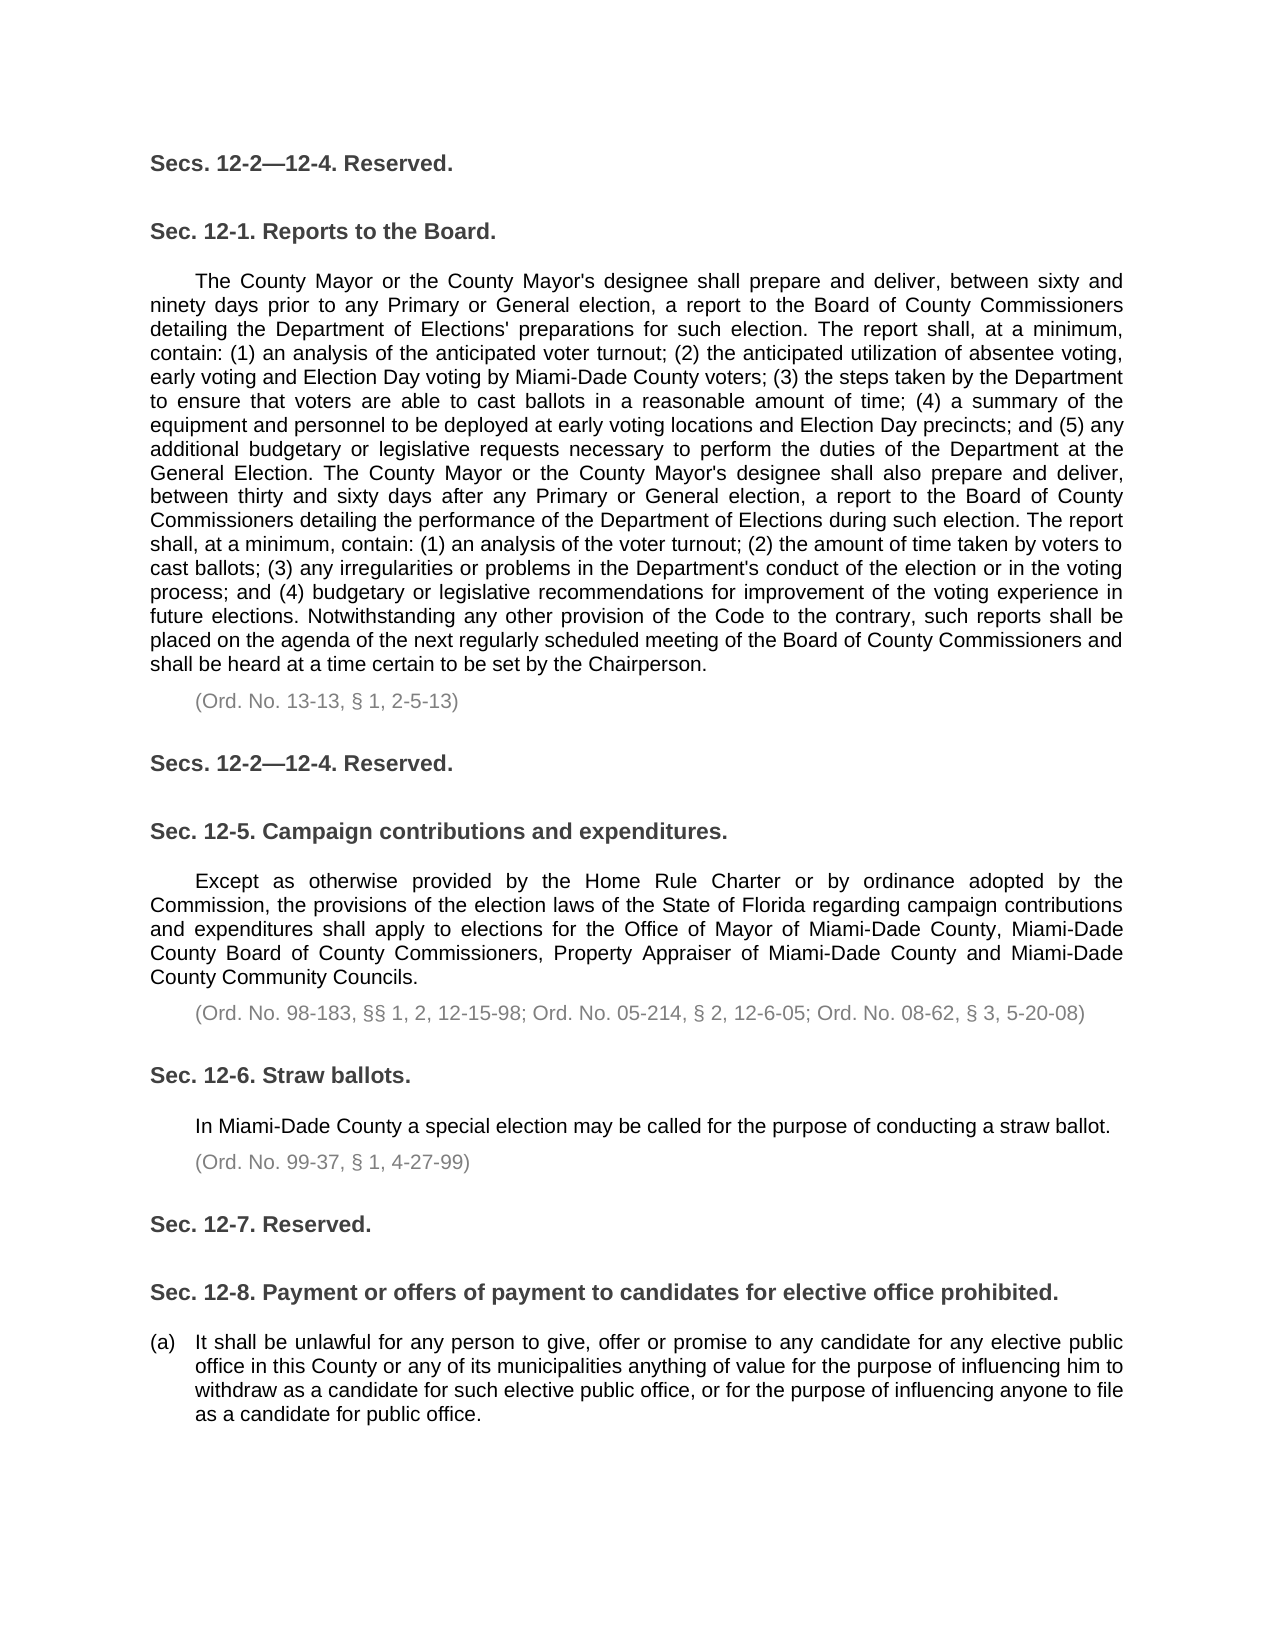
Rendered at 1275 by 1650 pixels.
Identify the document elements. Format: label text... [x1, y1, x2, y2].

text Sec. 12-7. Reserved. [150, 1211, 1125, 1238]
text (Ord. No. 98-183, §§ 1, 2, 12-15-98; Ord. No. 05-214, § 2, 12-6-05; Ord. No. 08-62, § 3, 5-20-08) [195, 1001, 1125, 1025]
text Sec. 12-6. Straw ballots. [150, 1062, 1125, 1089]
text (Ord. No. 99-37, § 1, 4-27-99) [195, 1150, 1125, 1174]
text (Ord. No. 13-13, § 1, 2-5-13) [195, 688, 1125, 712]
text Sec. 12-5. Campaign contributions and expenditures. [150, 818, 1125, 844]
text Secs. 12-2—12-4. Reserved. [150, 150, 1125, 176]
text Sec. 12-8. Payment or offers of payment to candidates for elective office prohibited. [150, 1279, 1125, 1306]
text Sec. 12-1. Reports to the Board. [150, 218, 1125, 244]
text The County Mayor or the County Mayor's designee shall prepare and deliver, between sixty and ninety days prior to any Primary or General election, a report to the Board of County Commissioners detailing the Department of Elections' preparations for such election. The report shall, at a minimum, contain: (1) an analysis of the anticipated voter turnout; (2) the anticipated utilization of absentee voting, early voting and Election Day voting by Miami-Dade County voters; (3) the steps taken by the Department to ensure that voters are able to cast ballots in a reasonable amount of time; (4) a summary of the equipment and personnel to be deployed at early voting locations and Election Day precincts; and (5) any additional budgetary or legislative requests necessary to perform the duties of the Department at the General Election. The County Mayor or the County Mayor's designee shall also prepare and deliver, between thirty and sixty days after any Primary or General election, a report to the Board of County Commissioners detailing the performance of the Department of Elections during such election. The report shall, at a minimum, contain: (1) an analysis of the voter turnout; (2) the amount of time taken by voters to cast ballots; (3) any irregularities or problems in the Department's conduct of the election or in the voting process; and (4) budgetary or legislative recommendations for improvement of the voting experience in future elections. Notwithstanding any other provision of the Code to the contrary, such reports shall be placed on the agenda of the next regularly scheduled meeting of the Board of County Commissioners and shall be heard at a time certain to be set by the Chairperson. [150, 269, 1125, 676]
text Except as otherwise provided by the Home Rule Charter or by ordinance adopted by the Commission, the provisions of the election laws of the State of Florida regarding campaign contributions and expenditures shall apply to elections for the Office of Mayor of Miami-Dade County, Miami-Dade County Board of County Commissioners, Property Appraiser of Miami-Dade County and Miami-Dade County Community Councils. [150, 869, 1125, 988]
list (a) It shall be unlawful for any person to give, offer or promise to any candidate for any elective public office in this County or any of its municipalities anything of value for the purpose of influencing him to withdraw as a candidate for such elective public office, or for the purpose of influencing anyone to file as a candidate for public office. [150, 1330, 1125, 1426]
text In Miami-Dade County a special election may be called for the purpose of conducting a straw ballot. [150, 1113, 1125, 1137]
text Secs. 12-2—12-4. Reserved. [150, 750, 1125, 776]
